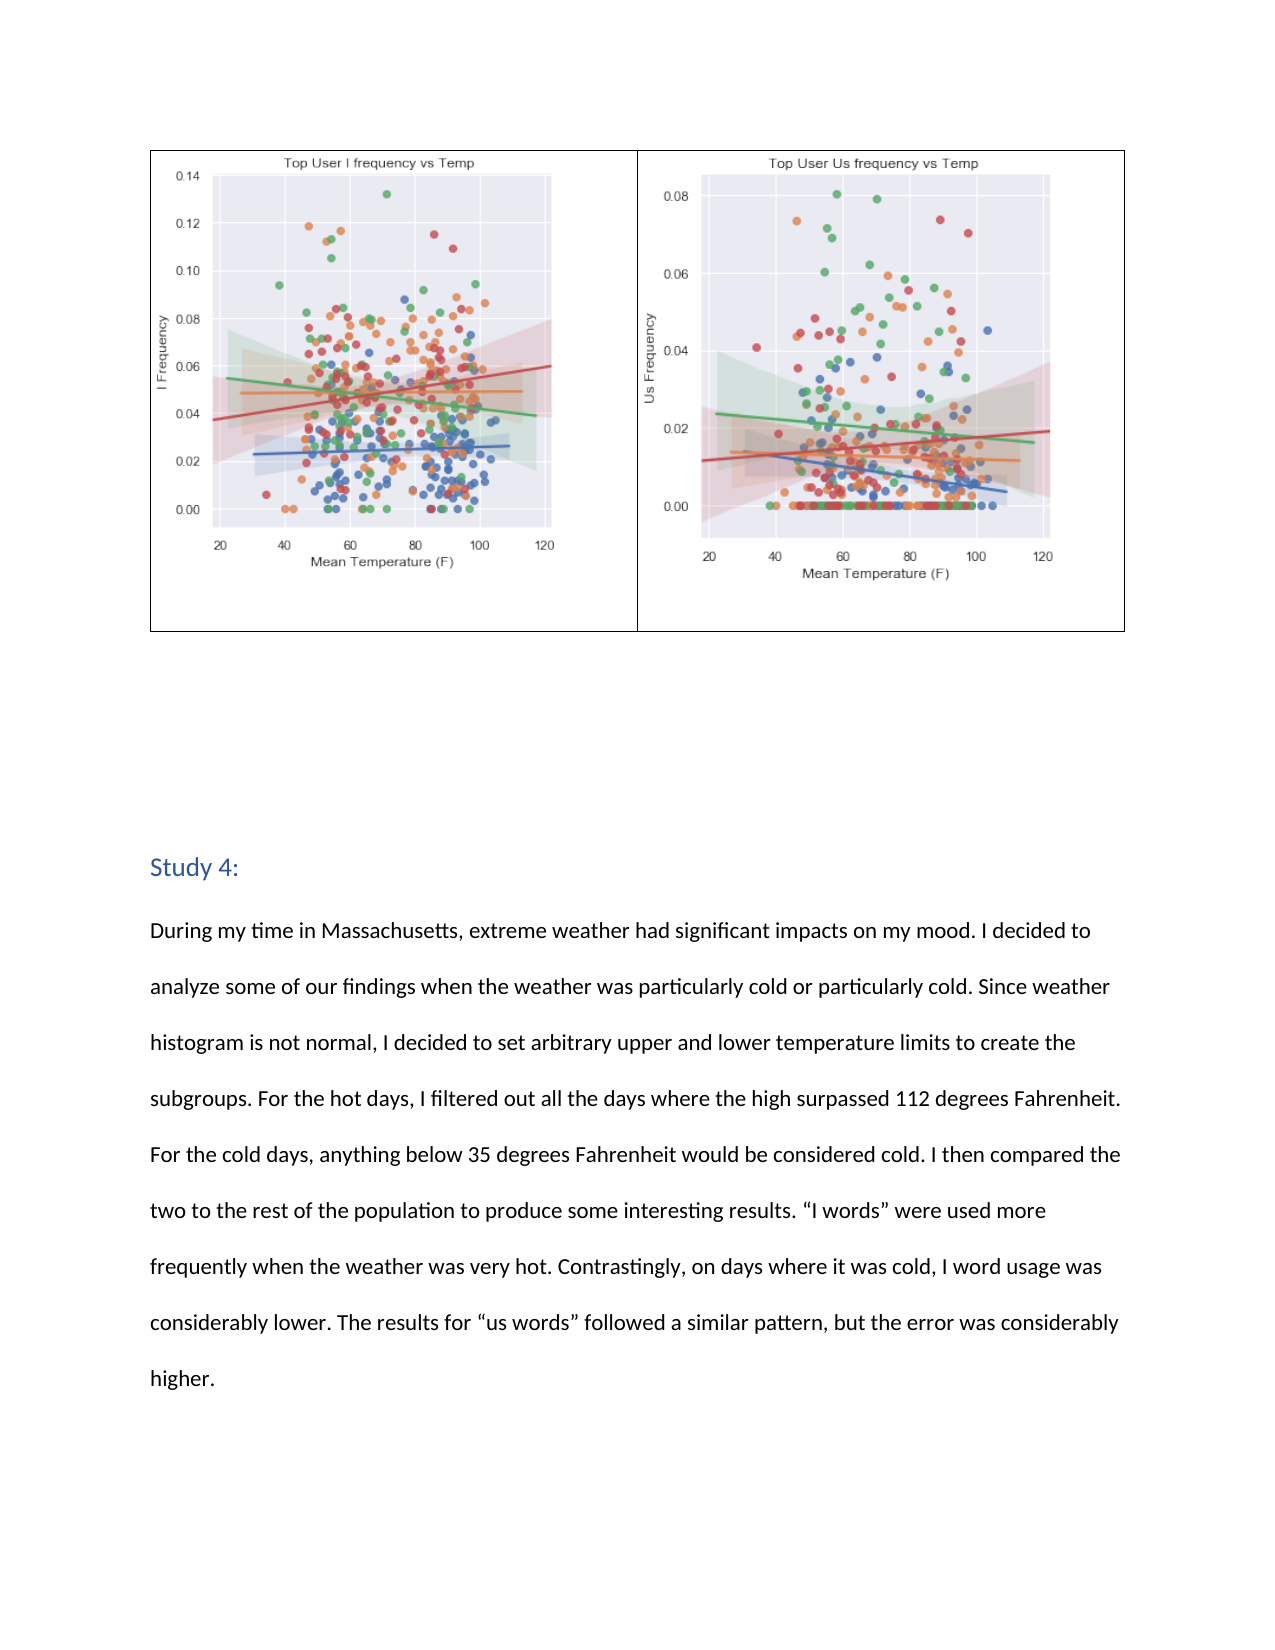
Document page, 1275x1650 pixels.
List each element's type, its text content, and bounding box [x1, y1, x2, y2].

table_header [151, 151, 637, 631]
picture [150, 151, 566, 576]
picture [637, 151, 1064, 588]
subtitle Study 4: [150, 850, 1125, 883]
text During my time in Massachusetts, extreme weather had significant impacts on my mood. I decided to analyze some of our findings when the weather was particularly cold or particularly cold. Since weather histogram is not normal, I decided to set arbitrary upper and lower temperature limits to create the subgroups. For the hot days, I filtered out all the days where the high surpassed 112 degrees Fahrenheit. For the cold days, anything below 35 degrees Fahrenheit would be considered cold. I then compared the two to the rest of the population to produce some interesting results. “I words” were used more frequently when the weather was very hot. Contrastingly, on days where it was cold, I word usage was considerably lower. The results for “us words” followed a similar pattern, but the error was considerably higher. [150, 916, 1125, 1392]
table_header [638, 151, 1124, 631]
